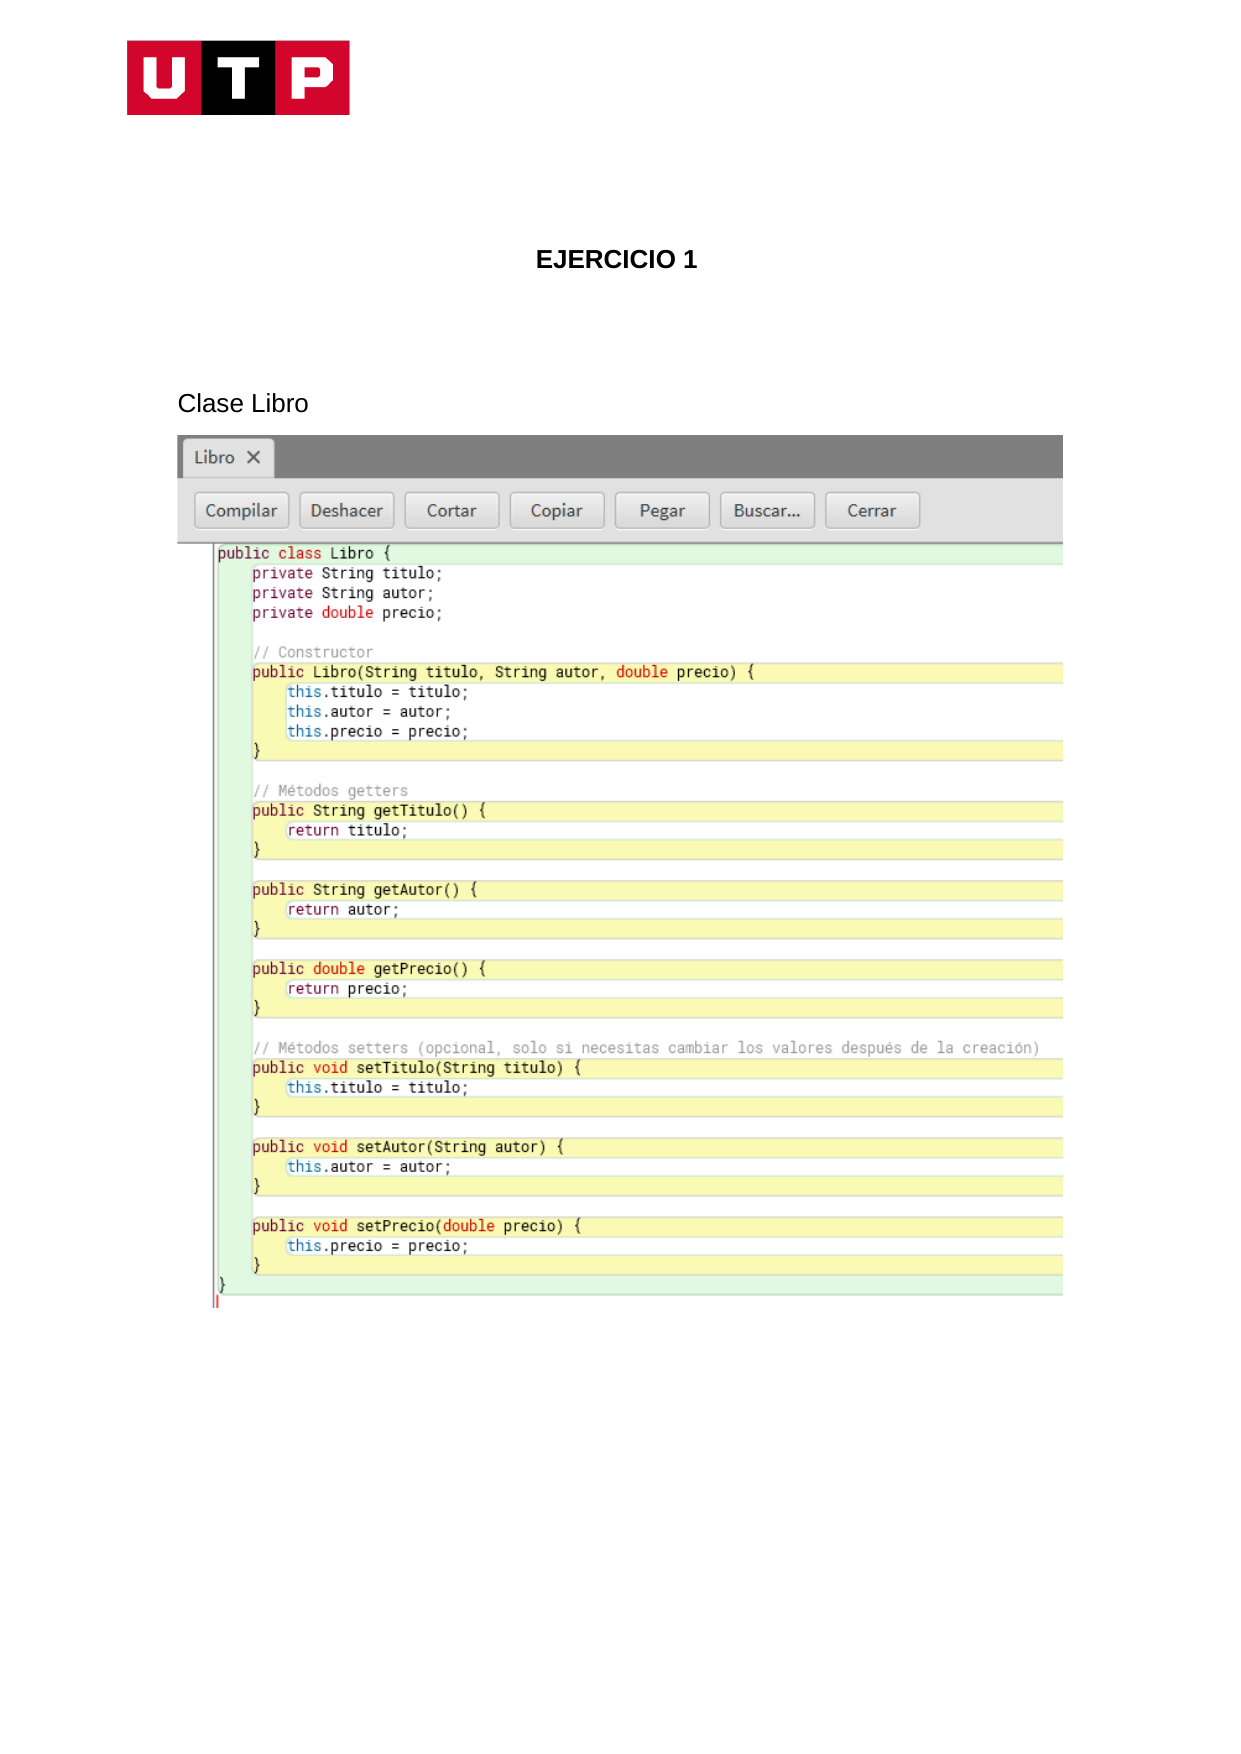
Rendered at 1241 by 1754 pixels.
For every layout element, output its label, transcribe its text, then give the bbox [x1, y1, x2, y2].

text EJERCICIO 1 [177, 244, 1056, 273]
text Clase Libro [177, 388, 1056, 418]
picture [117, 33, 356, 121]
picture [177, 435, 1063, 1308]
